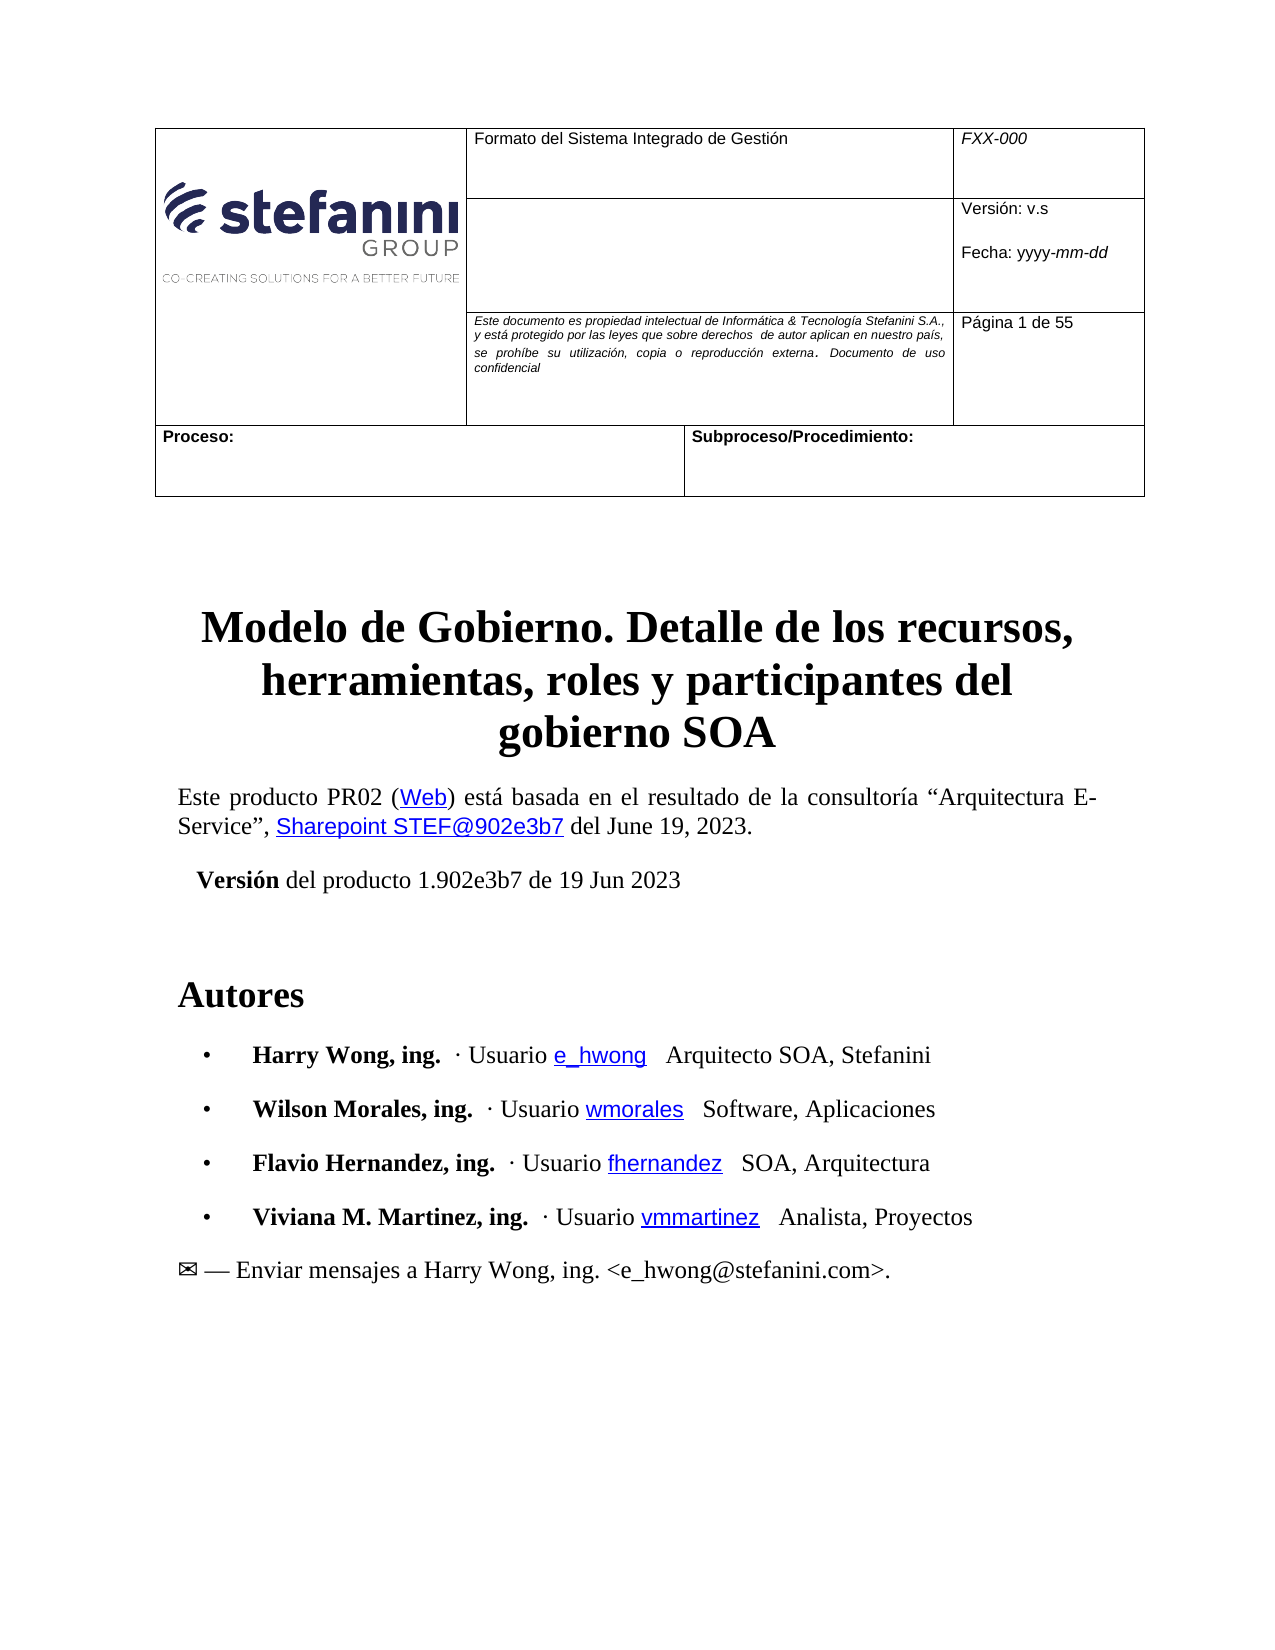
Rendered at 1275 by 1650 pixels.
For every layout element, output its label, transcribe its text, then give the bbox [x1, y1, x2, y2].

subtitle Autores [177, 972, 1098, 1016]
list Wilson Morales, ing. · Usuario wmorales Software, Aplicaciones [202, 1094, 1098, 1123]
list Viviana M. Martinez, ing. · Usuario vmmartinez Analista, Proyectos [202, 1202, 1098, 1231]
text Versión del producto 1.902e3b7 de 19 Jun 2023 [177, 865, 1098, 894]
list Harry Wong, ing. · Usuario e_hwong Arquitecto SOA, Stefanini [202, 1041, 1098, 1069]
picture [162, 182, 460, 286]
text ✉ — Enviar mensajes a Harry Wong, ing. <e_hwong@stefanini.com>. [177, 1256, 1098, 1284]
title Modelo de Gobierno. Detalle de los recursos, herramientas, roles y participantes del gobierno SOA [177, 599, 1098, 757]
list Flavio Hernandez, ing. · Usuario fhernandez SOA, Arquitectura [202, 1148, 1098, 1177]
text Este producto PR02 (Web) está basada en el resultado de la consultoría “Arquitectura E-Service”, Sharepoint STEF@902e3b7 del June 19, 2023. [177, 782, 1098, 840]
